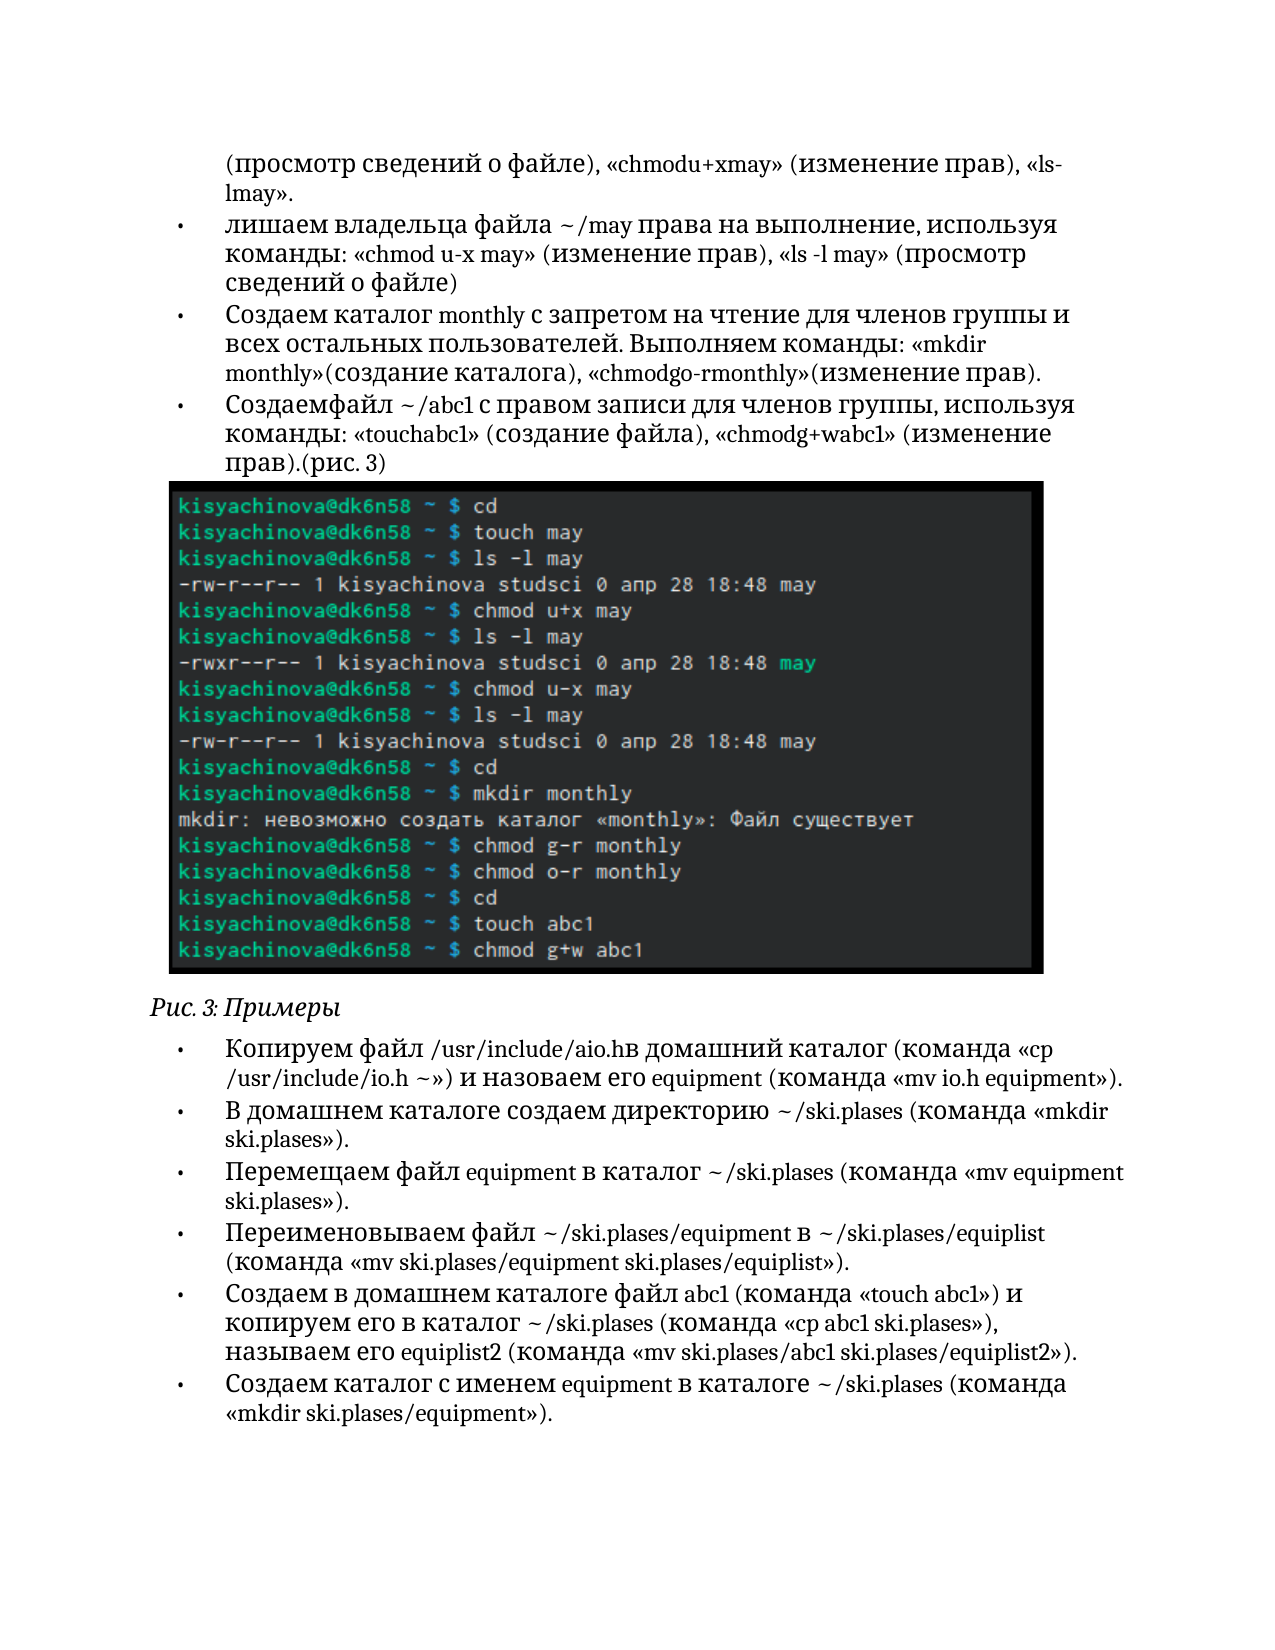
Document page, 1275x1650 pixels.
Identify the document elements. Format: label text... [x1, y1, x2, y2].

picture [168, 481, 1044, 974]
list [175, 150, 1125, 207]
text Рис. 3: Примеры [150, 994, 1125, 1023]
list В домашнем каталоге создаем директорию ~/ski.plases (команда «mkdir ski.plases»). [175, 1097, 1125, 1154]
list Копируем файл /usr/include/aio.hв домашний каталог (команда «cp /usr/include/io.h ~») и назоваем его equipment (команда «mv io.h equipment»). [175, 1035, 1125, 1093]
list Перемещаем файл equipment в каталог ~/ski.plases (команда «mv equipment ski.plases»). [175, 1158, 1125, 1215]
list лишаем владельца файла ~/may права на выполнение, используя команды: «chmod u-x may» (изменение прав), «ls -l may» (просмотр сведений о файле) [175, 211, 1125, 297]
list Создаем каталог monthly с запретом на чтение для членов группы и всех остальных пользователей. Выполняем команды: «mkdir monthly»(создание каталога), «chmodgo-rmonthly»(изменение прав). [175, 301, 1125, 387]
list Переименовываем файл ~/ski.plases/equipment в ~/ski.plases/equiplist (команда «mv ski.plases/equipment ski.plases/equiplist»). [175, 1219, 1125, 1277]
list Создаем в домашнем каталоге файл abc1 (команда «touch abc1») и копируем его в каталог ~/ski.plases (команда «cp abc1 ski.plases»), называем его equiplist2 (команда «mv ski.plases/abc1 ski.plases/equiplist2»). [175, 1280, 1125, 1367]
list Создаем каталог с именем equipment в каталоге ~/ski.plases (команда «mkdir ski.plases/equipment»). [175, 1370, 1125, 1428]
list Создаемфайл ~/abc1 с правом записи для членов группы, используя команды: «touchabc1» (создание файла), «chmodg+wabc1» (изменение прав).(рис. 3) [175, 391, 1125, 477]
